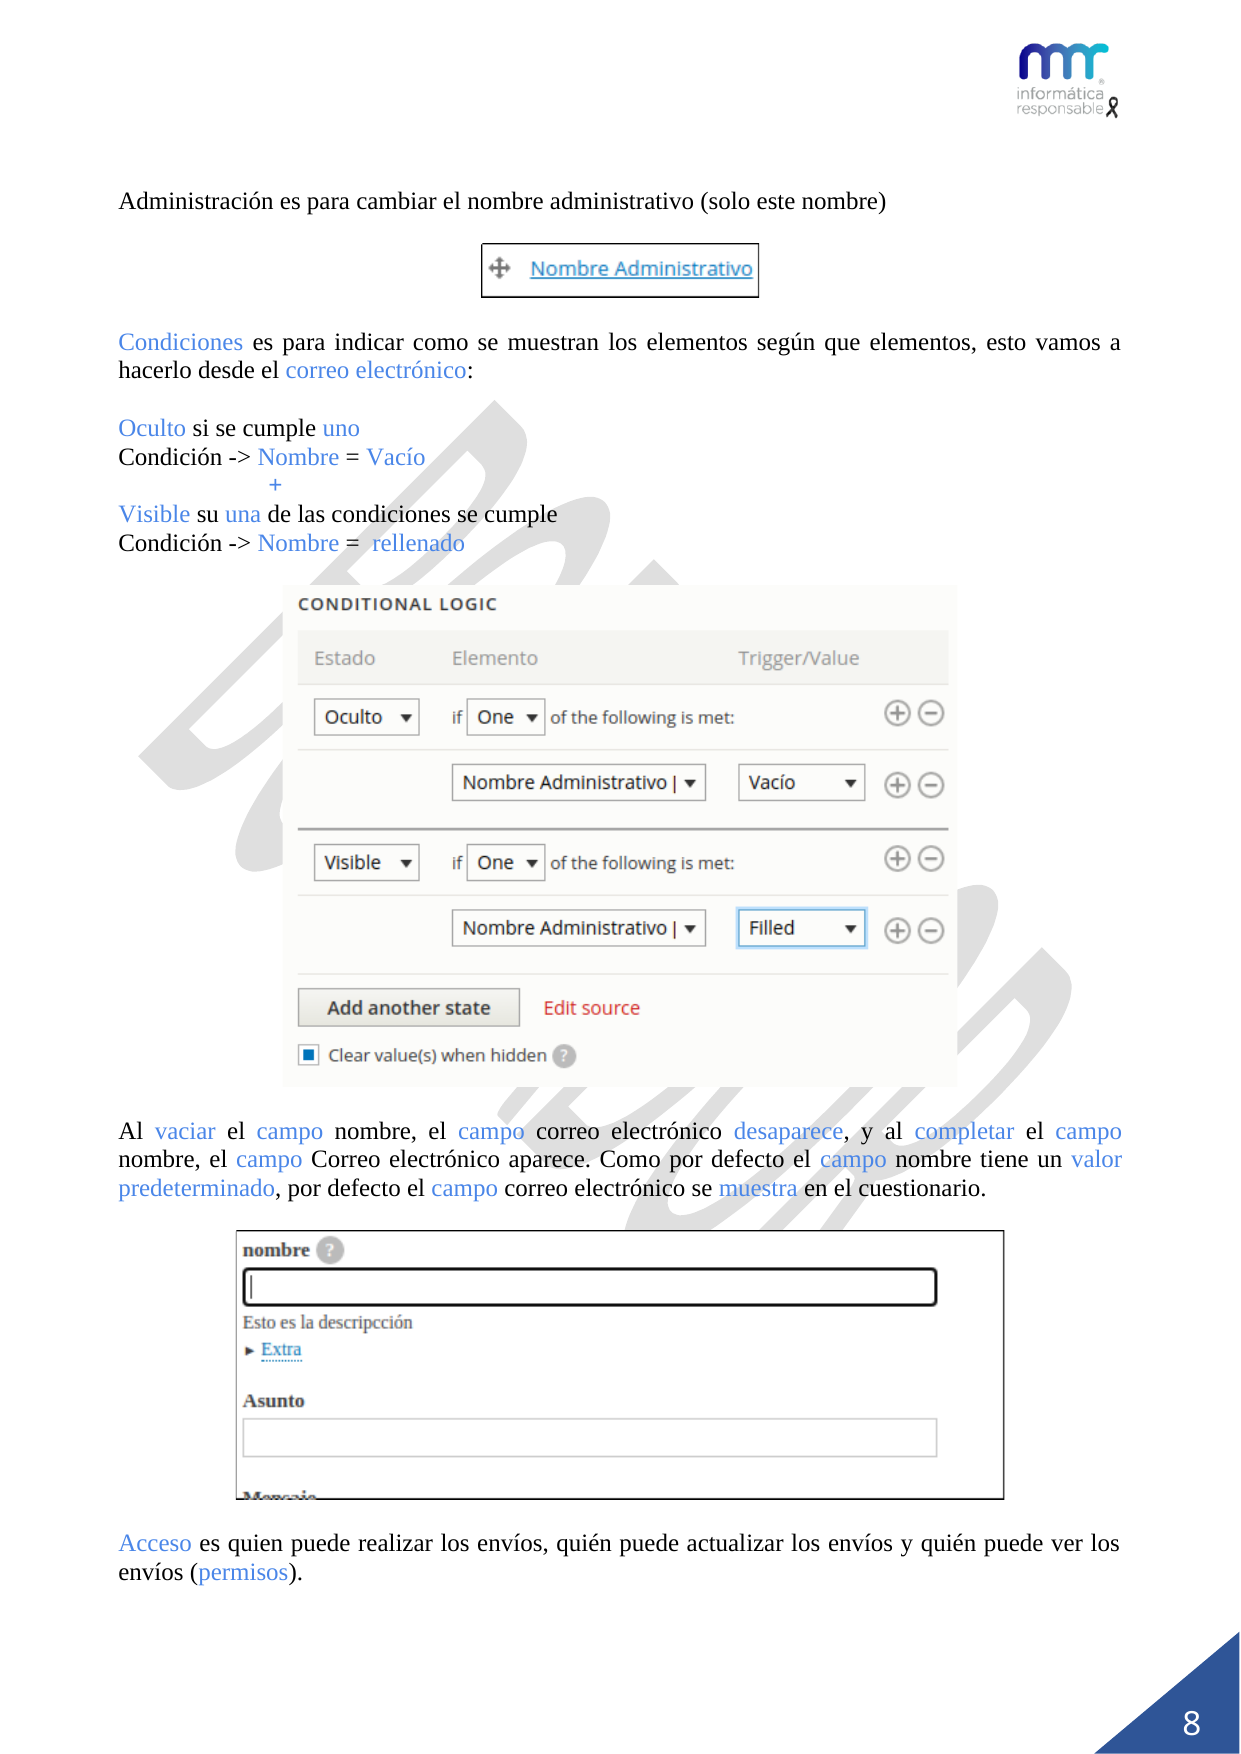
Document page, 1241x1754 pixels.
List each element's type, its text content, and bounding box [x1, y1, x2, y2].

text Visible su una de las condiciones se cumple [118, 499, 1122, 528]
text Condiciones es para indicar como se muestran los elementos según que elementos, esto vamos a hacerlo desde el correo electrónico: [118, 327, 1122, 384]
text Oculto si se cumple uno [118, 413, 1122, 442]
text Acceso es quien puede realizar los envíos, quién puede actualizar los envíos y quién puede ver los envíos (permisos). [118, 1528, 1122, 1586]
text Condición -> Nombre = rellenado [118, 528, 1122, 557]
picture [282, 585, 958, 1087]
text Condición -> Nombre = Vacío [118, 442, 1122, 470]
text + [193, 470, 1122, 499]
picture [235, 1230, 1005, 1500]
picture [481, 243, 760, 298]
text Administración es para cambiar el nombre administrativo (solo este nombre) [118, 186, 1122, 214]
text Al vaciar el campo nombre, el campo correo electrónico desaparece, y al completar el campo nombre, el campo Correo electrónico aparece. Como por defecto el campo nombre tiene un valor predeterminado, por defecto el campo correo electrónico se muestra en el cuestionario. [118, 1116, 1122, 1202]
picture [1004, 29, 1123, 129]
